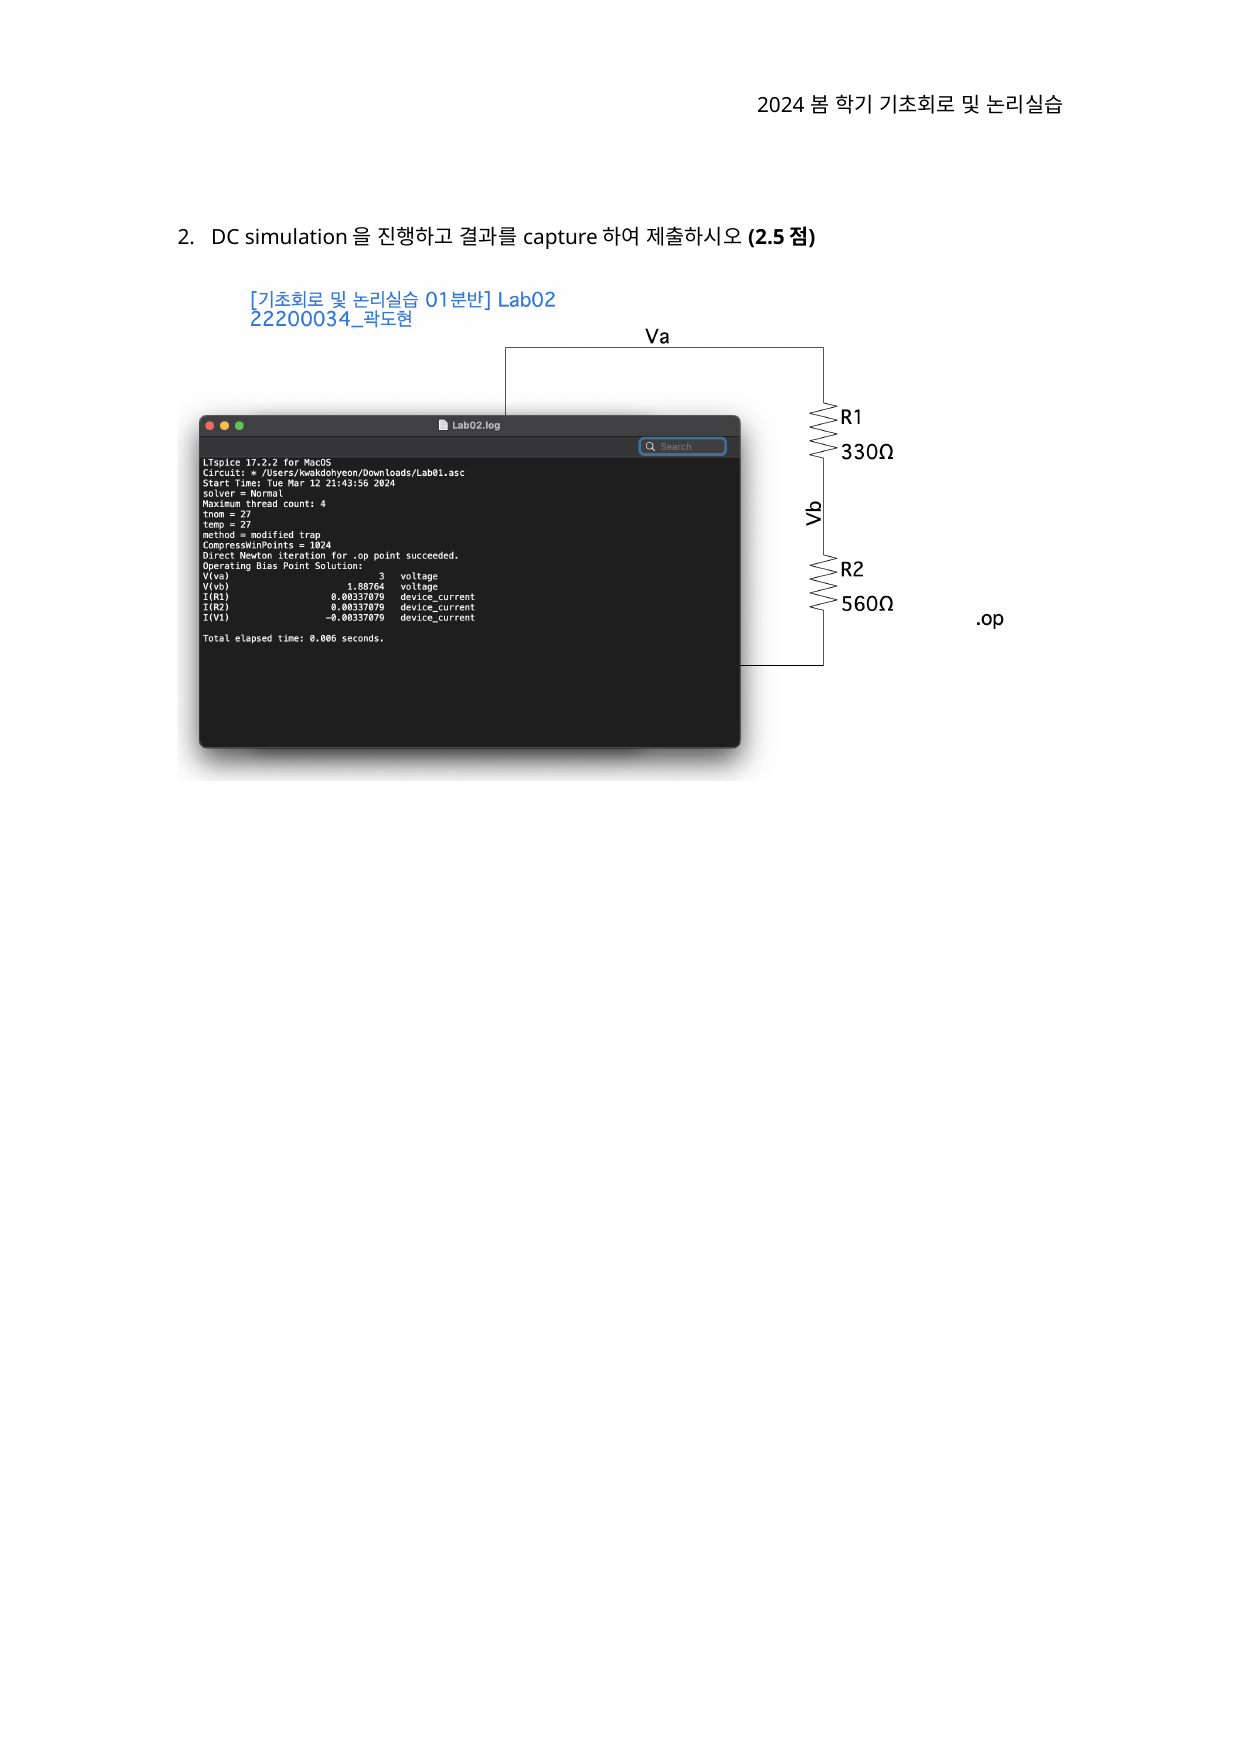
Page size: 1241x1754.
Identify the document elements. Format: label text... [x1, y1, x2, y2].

picture [177, 254, 1063, 781]
text 2. DC simulation을 진행하고 결과를 capture하여 제출하시오 (2.5점) [177, 217, 1063, 254]
